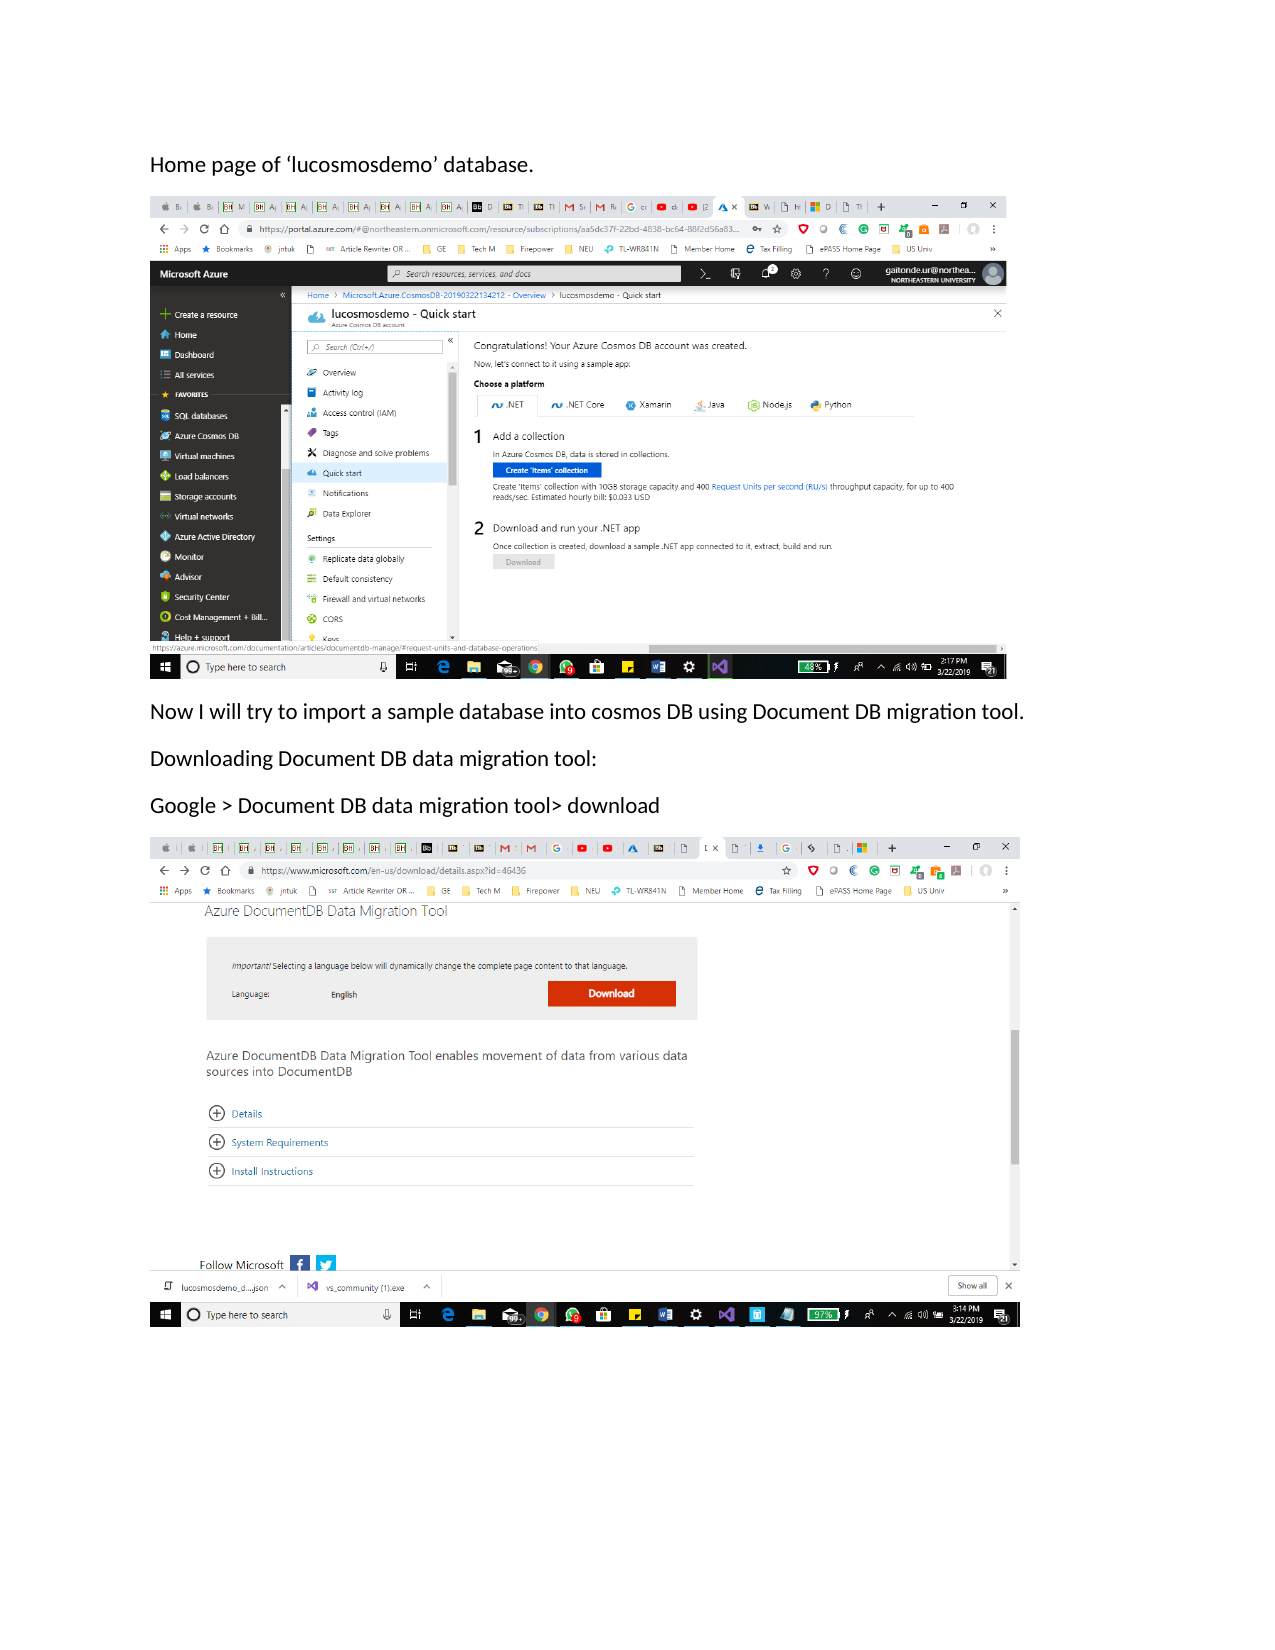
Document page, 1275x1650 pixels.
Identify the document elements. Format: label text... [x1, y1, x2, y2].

text Google > Document DB data migration tool> download [150, 791, 1125, 819]
text Now I will try to import a sample database into cosmos DB using Document DB migration tool. [150, 697, 1125, 725]
text Downloading Document DB data migration tool: [150, 744, 1125, 772]
text Home page of ‘lucosmosdemo’ database. [150, 150, 1125, 178]
picture [150, 196, 1007, 679]
picture [150, 837, 1020, 1327]
